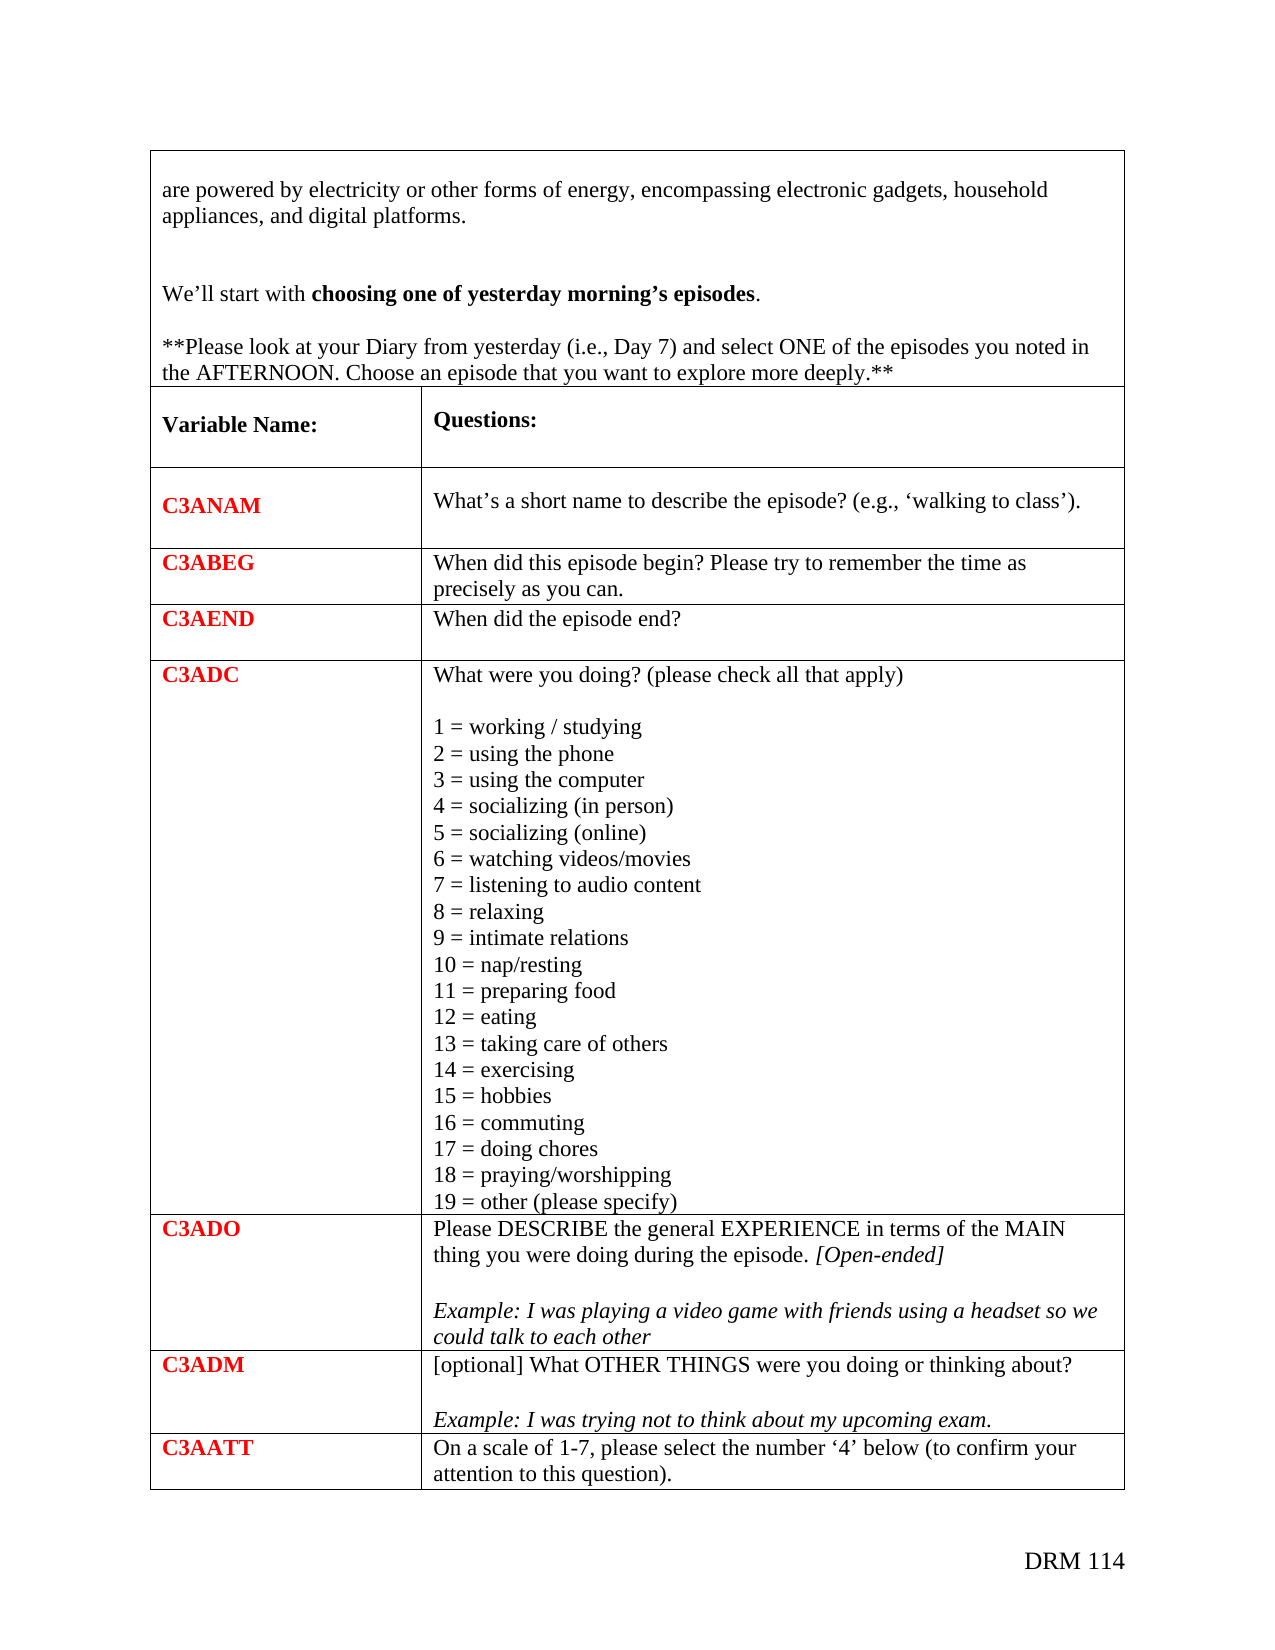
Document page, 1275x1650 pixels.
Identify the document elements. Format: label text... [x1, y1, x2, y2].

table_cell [151, 151, 1124, 386]
table_cell Please DESCRIBE the general EXPERIENCE in terms of the MAIN thing you were doing during the episode. [Open-ended] Example: I was playing a video game with friends using a headset so we could talk to each other [422, 1215, 1124, 1350]
table_cell Questions: [422, 387, 1124, 467]
table_cell What were you doing? (please check all that apply) 1 = working / studying 2 = using the phone 3 = using the computer 4 = socializing (in person) 5 = socializing (online) 6 = watching videos/movies 7 = listening to audio content 8 = relaxing 9 = intimate relations 10 = nap/resting 11 = preparing food 12 = eating 13 = taking care of others 14 = exercising 15 = hobbies 16 = commuting 17 = doing chores 18 = praying/worshipping 19 = other (please specify) [422, 661, 1124, 1214]
table_cell When did the episode end? [422, 605, 1124, 660]
table_cell [optional] What OTHER THINGS were you doing or thinking about? Example: I was trying not to think about my upcoming exam. [422, 1351, 1124, 1433]
table_cell What’s a short name to describe the episode? (e.g., ‘walking to class’). [422, 468, 1124, 548]
table_cell Variable Name: [151, 387, 421, 467]
table_cell C3ANAM [151, 468, 421, 548]
table_cell When did this episode begin? Please try to remember the time as precisely as you can. [422, 549, 1124, 604]
table_cell C3ADC [151, 661, 421, 1214]
table_cell C3ADM [151, 1351, 421, 1433]
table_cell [422, 1434, 1124, 1489]
table_cell C3AATT [151, 1434, 421, 1489]
table_cell C3AEND [151, 605, 421, 660]
table_cell C3ADO [151, 1215, 421, 1350]
table_cell C3ABEG [151, 549, 421, 604]
